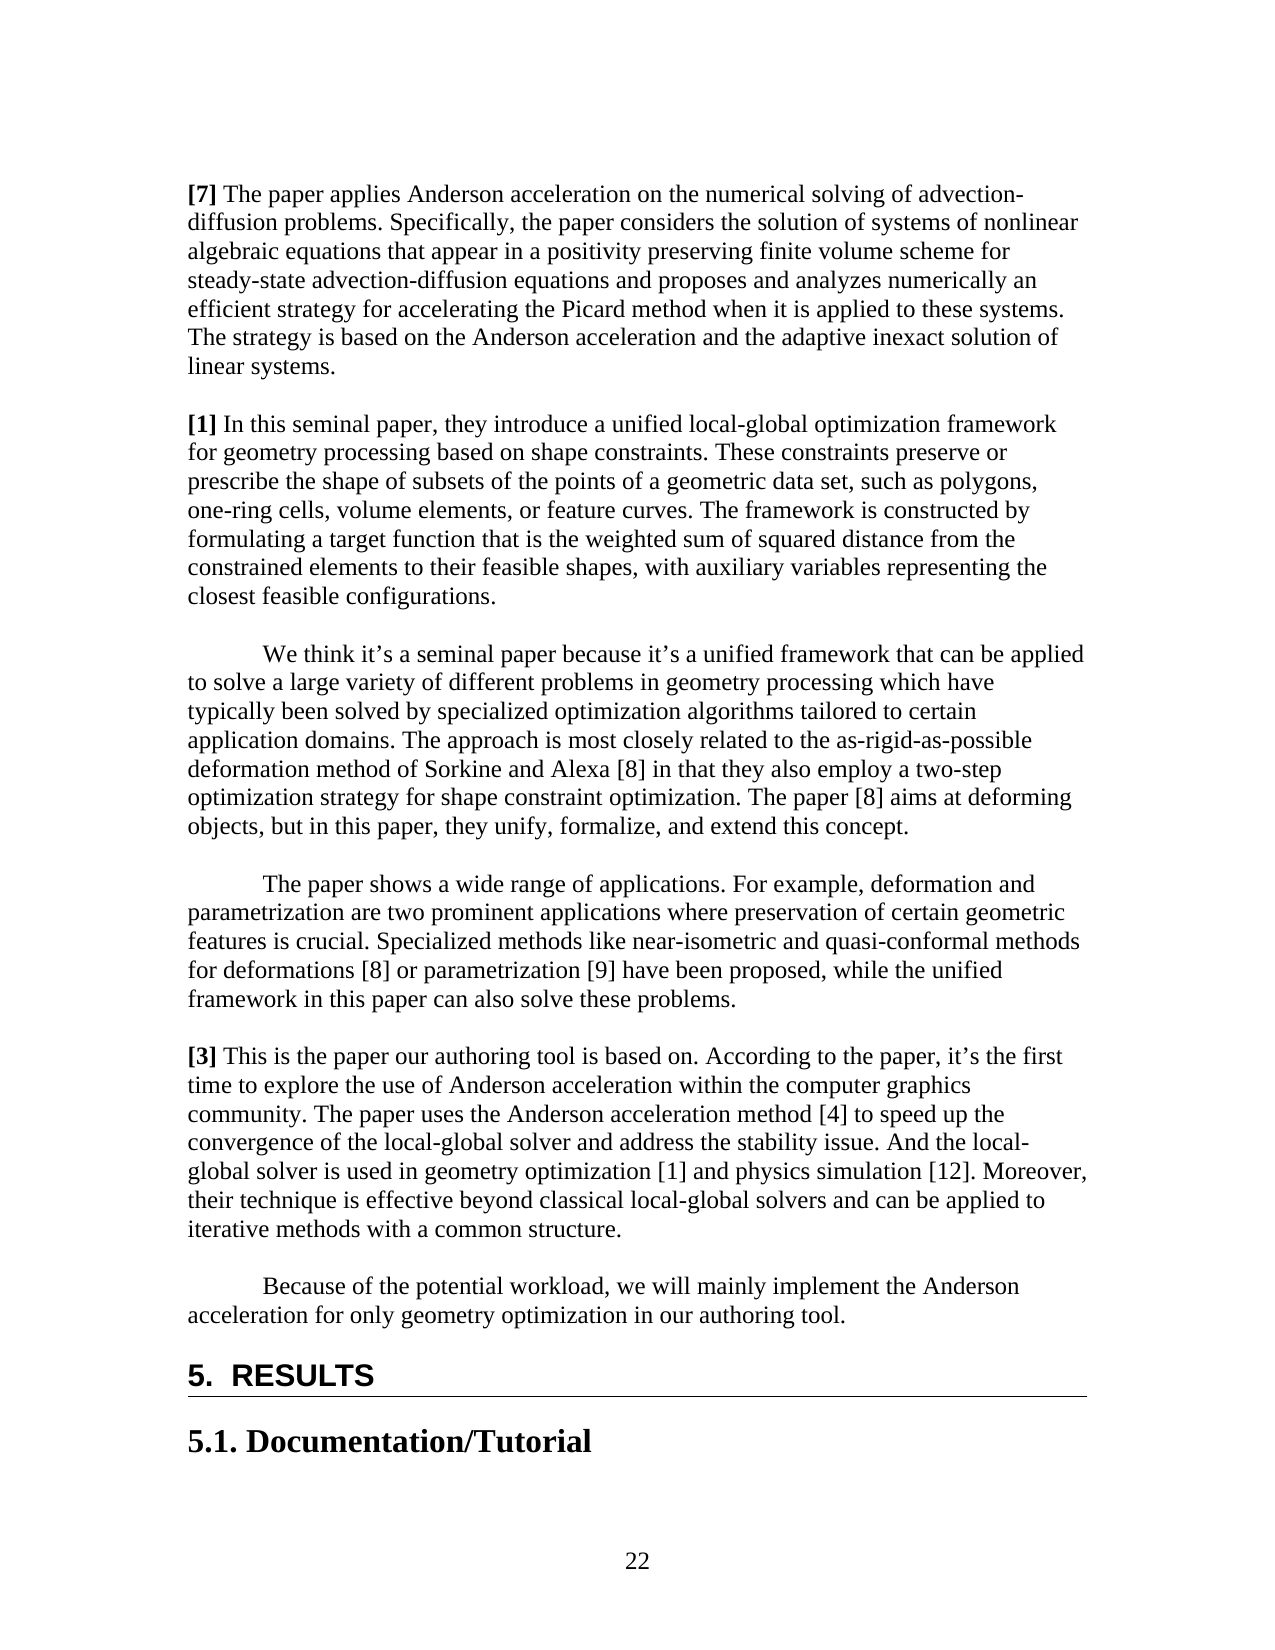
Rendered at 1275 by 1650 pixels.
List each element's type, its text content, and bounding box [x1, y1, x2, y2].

text [7] The paper applies Anderson acceleration on the numerical solving of advection-diffusion problems. Specifically, the paper considers the solution of systems of nonlinear algebraic equations that appear in a positivity preserving finite volume scheme for steady-state advection-diffusion equations and proposes and analyzes numerically an efficient strategy for accelerating the Picard method when it is applied to these systems. The strategy is based on the Anderson acceleration and the adaptive inexact solution of linear systems. [187, 179, 1087, 380]
subtitle 5. RESULTS [187, 1357, 1087, 1397]
text [1] In this seminal paper, they introduce a unified local-global optimization framework for geometry processing based on shape constraints. These constraints preserve or prescribe the shape of subsets of the points of a geometric data set, such as polygons, one-ring cells, volume elements, or feature curves. The framework is constructed by formulating a target function that is the weighted sum of squared distance from the constrained elements to their feasible shapes, with auxiliary variables representing the closest feasible configurations. [187, 409, 1087, 610]
subtitle 5.1. Documentation/Tutorial [187, 1422, 1087, 1460]
text Because of the potential workload, we will mainly implement the Anderson acceleration for only geometry optimization in our authoring tool. [187, 1271, 1087, 1329]
text [3] This is the paper our authoring tool is based on. According to the paper, it’s the first time to explore the use of Anderson acceleration within the computer graphics community. The paper uses the Anderson acceleration method [4] to speed up the convergence of the local-global solver and address the stability issue. And the local-global solver is used in geometry optimization [1] and physics simulation [12]. Moreover, their technique is effective beyond classical local-global solvers and can be applied to iterative methods with a common structure. [187, 1041, 1087, 1242]
text The paper shows a wide range of applications. For example, deformation and parametrization are two prominent applications where preservation of certain geometric features is crucial. Specialized methods like near-isometric and quasi-conformal methods for deformations [8] or parametrization [9] have been proposed, while the unified framework in this paper can also solve these problems. [187, 869, 1087, 1012]
text We think it’s a seminal paper because it’s a unified framework that can be applied to solve a large variety of different problems in geometry processing which have typically been solved by specialized optimization algorithms tailored to certain application domains. The approach is most closely related to the as-rigid-as-possible deformation method of Sorkine and Alexa [8] in that they also employ a two-step optimization strategy for shape constraint optimization. The paper [8] aims at deforming objects, but in this paper, they unify, formalize, and extend this concept. [187, 639, 1087, 840]
